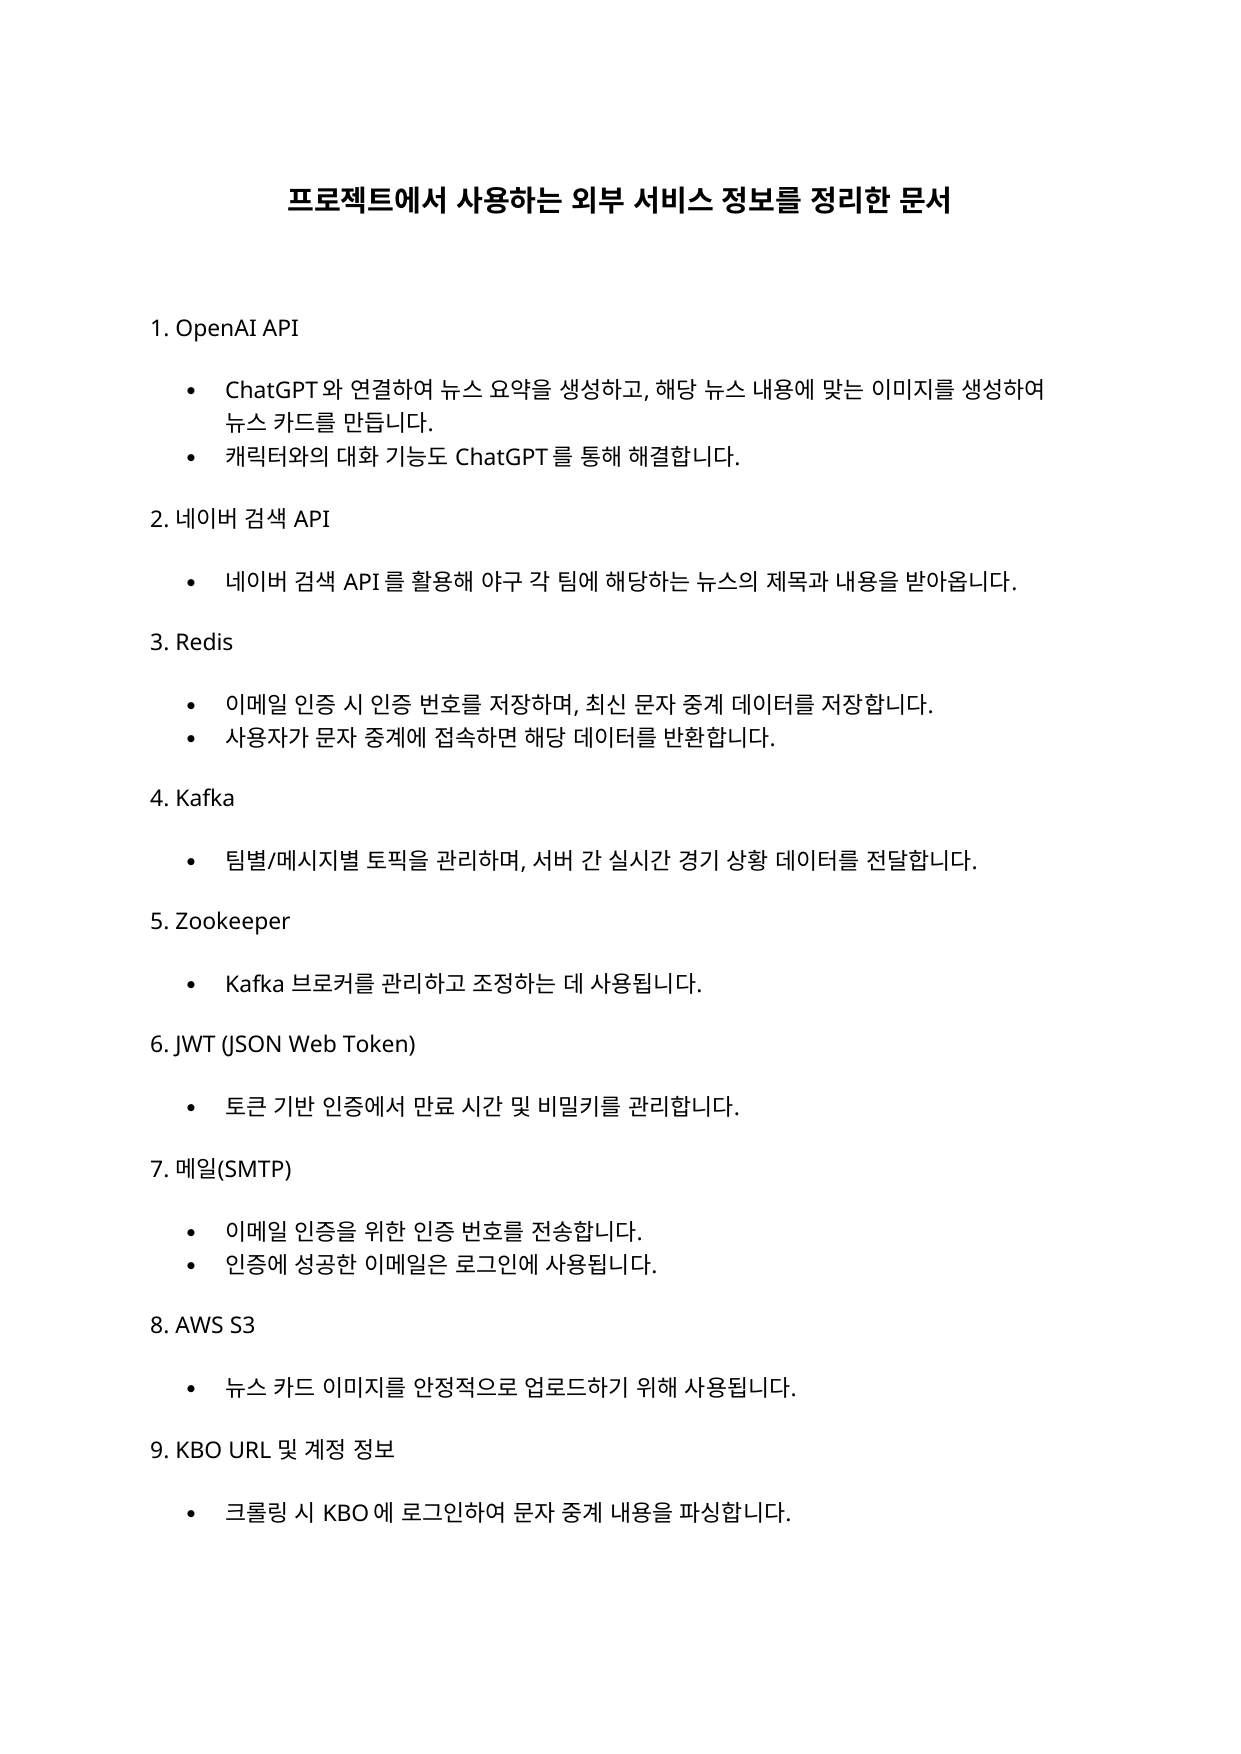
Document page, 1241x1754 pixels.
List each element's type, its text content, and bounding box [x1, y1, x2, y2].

list 이메일 인증 시 인증 번호를 저장하며, 최신 문자 중계 데이터를 저장합니다. [187, 686, 1090, 720]
list 인증에 성공한 이메일은 로그인에 사용됩니다. [187, 1247, 1090, 1280]
text 8. AWS S3 [150, 1309, 1090, 1341]
text 6. JWT (JSON Web Token) [150, 1028, 1090, 1059]
list 사용자가 문자 중계에 접속하면 해당 데이터를 반환합니다. [187, 720, 1090, 753]
text 5. Zookeeper [150, 905, 1090, 936]
text 1. OpenAI API [150, 311, 1090, 343]
text 9. KBO URL 및 계정 정보 [150, 1432, 1090, 1466]
list 팀별/메시지별 토픽을 관리하며, 서버 간 실시간 경기 상황 데이터를 전달합니다. [187, 843, 1090, 876]
text 4. Kafka [150, 782, 1090, 813]
list 뉴스 카드 이미지를 안정적으로 업로드하기 위해 사용됩니다. [187, 1370, 1090, 1403]
list Kafka 브로커를 관리하고 조정하는 데 사용됩니다. [187, 966, 1090, 999]
text 2. 네이버 검색 API [150, 501, 1090, 534]
list ChatGPT와 연결하여 뉴스 요약을 생성하고, 해당 뉴스 내용에 맞는 이미지를 생성하여 뉴스 카드를 만듭니다. [187, 372, 1090, 438]
text 프로젝트에서 사용하는 외부 서비스 정보를 정리한 문서 [150, 177, 1090, 219]
list 이메일 인증을 위한 인증 번호를 전송합니다. [187, 1213, 1090, 1247]
list 크롤링 시 KBO에 로그인하여 문자 중계 내용을 파싱합니다. [187, 1495, 1090, 1528]
list 네이버 검색 API를 활용해 야구 각 팀에 해당하는 뉴스의 제목과 내용을 받아옵니다. [187, 563, 1090, 597]
text 7. 메일(SMTP) [150, 1151, 1090, 1184]
list 토큰 기반 인증에서 만료 시간 및 비밀키를 관리합니다. [187, 1088, 1090, 1122]
list 캐릭터와의 대화 기능도 ChatGPT를 통해 해결합니다. [187, 438, 1090, 472]
text 3. Redis [150, 626, 1090, 657]
